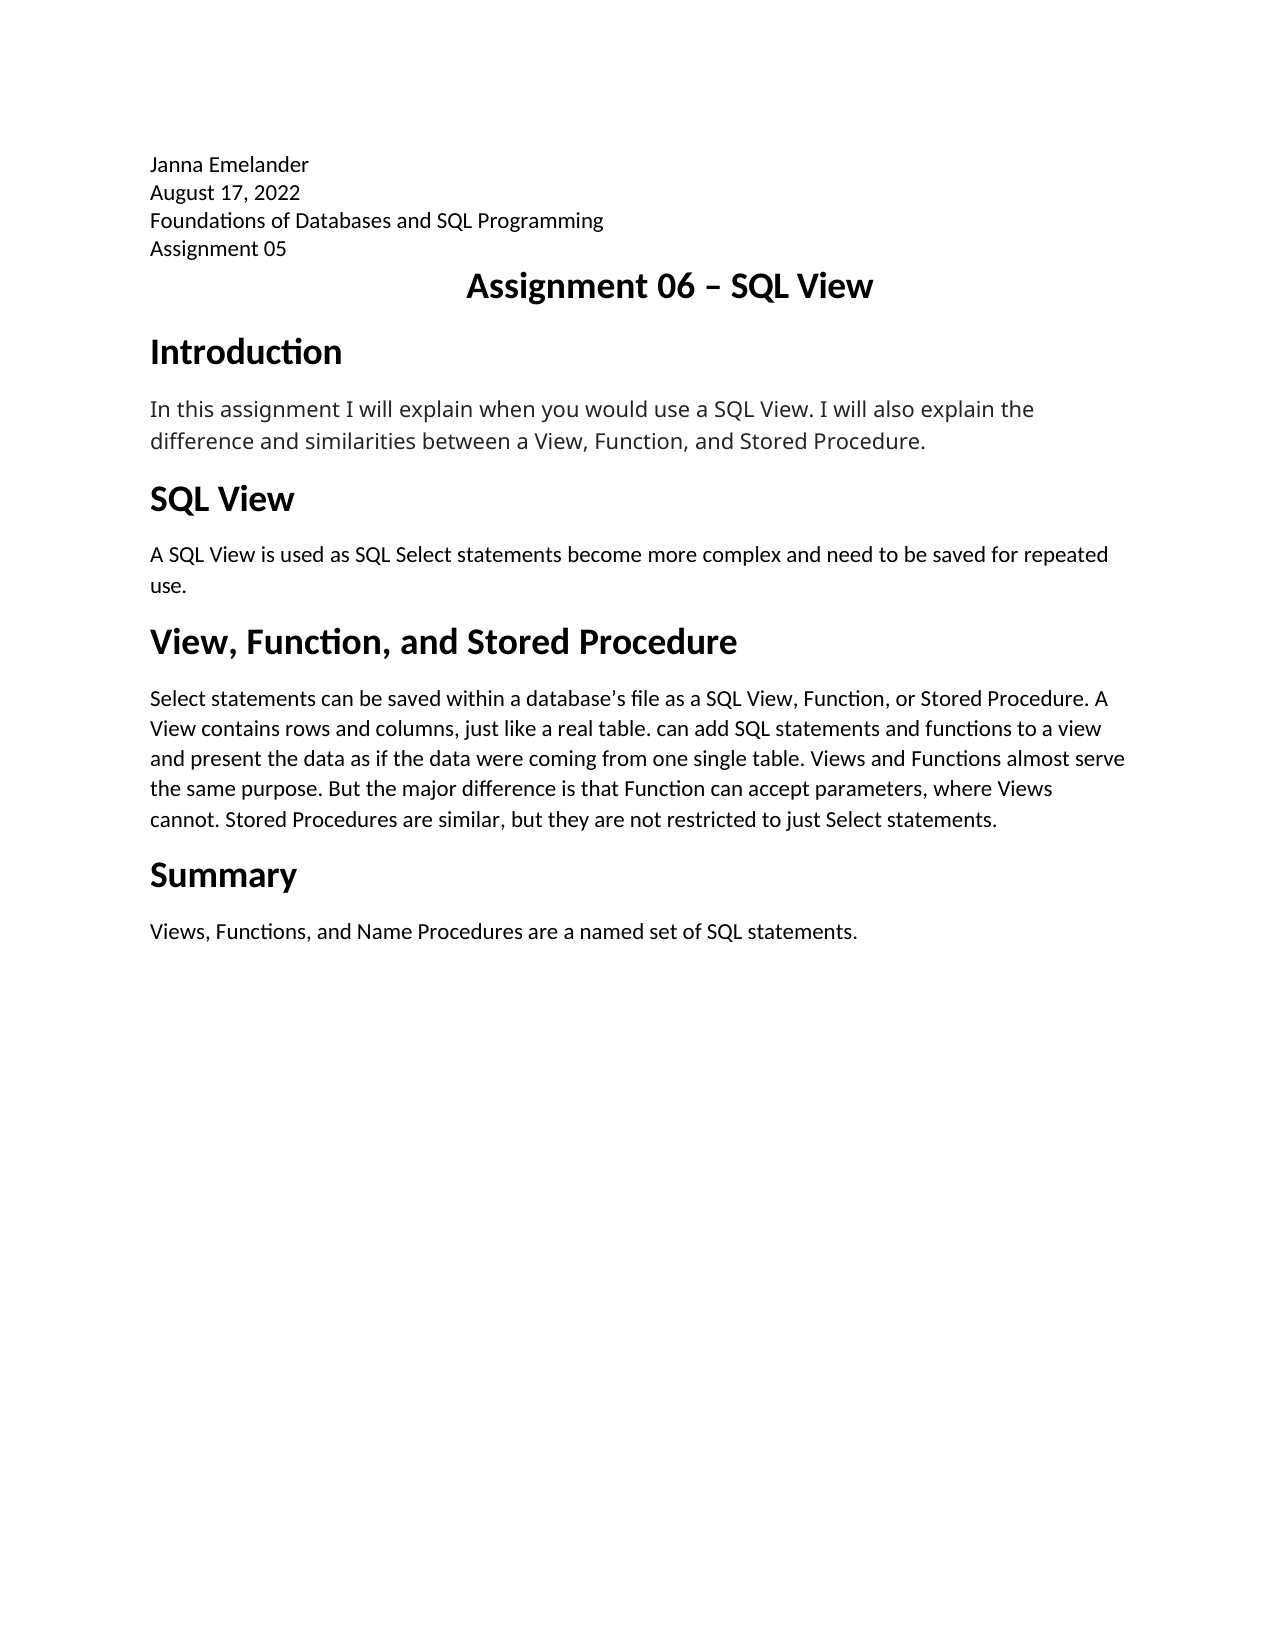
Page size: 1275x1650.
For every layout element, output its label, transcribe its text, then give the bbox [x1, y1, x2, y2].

subtitle SQL View [150, 475, 1135, 521]
text A SQL View is used as SQL Select statements become more complex and need to be saved for repeated use. [150, 541, 1135, 599]
text Introduction [150, 328, 1135, 374]
subtitle Assignment 06 – SQL View [466, 262, 1135, 308]
subtitle Summary [150, 851, 1135, 897]
text Views, Functions, and Name Procedures are a named set of SQL statements. [150, 917, 1135, 946]
text In this assignment I will explain when you would use a SQL View. I will also explain the difference and similarities between a View, Function, and Stored Procedure. [150, 394, 1135, 456]
subtitle View, Function, and Stored Procedure [150, 618, 1135, 663]
text Select statements can be saved within a database’s file as a SQL View, Function, or Stored Procedure. A View contains rows and columns, just like a real table. can add SQL statements and functions to a view and present the data as if the data were coming from one single table. Views and Functions almost serve the same purpose. But the major difference is that Function can accept parameters, where Views cannot. Stored Procedures are similar, but they are not restricted to just Select statements. [150, 684, 1125, 833]
text Foundations of Databases and SQL Programming Assignment 05 [150, 206, 706, 262]
text Janna Emelander August 17, 2022 [150, 150, 310, 206]
